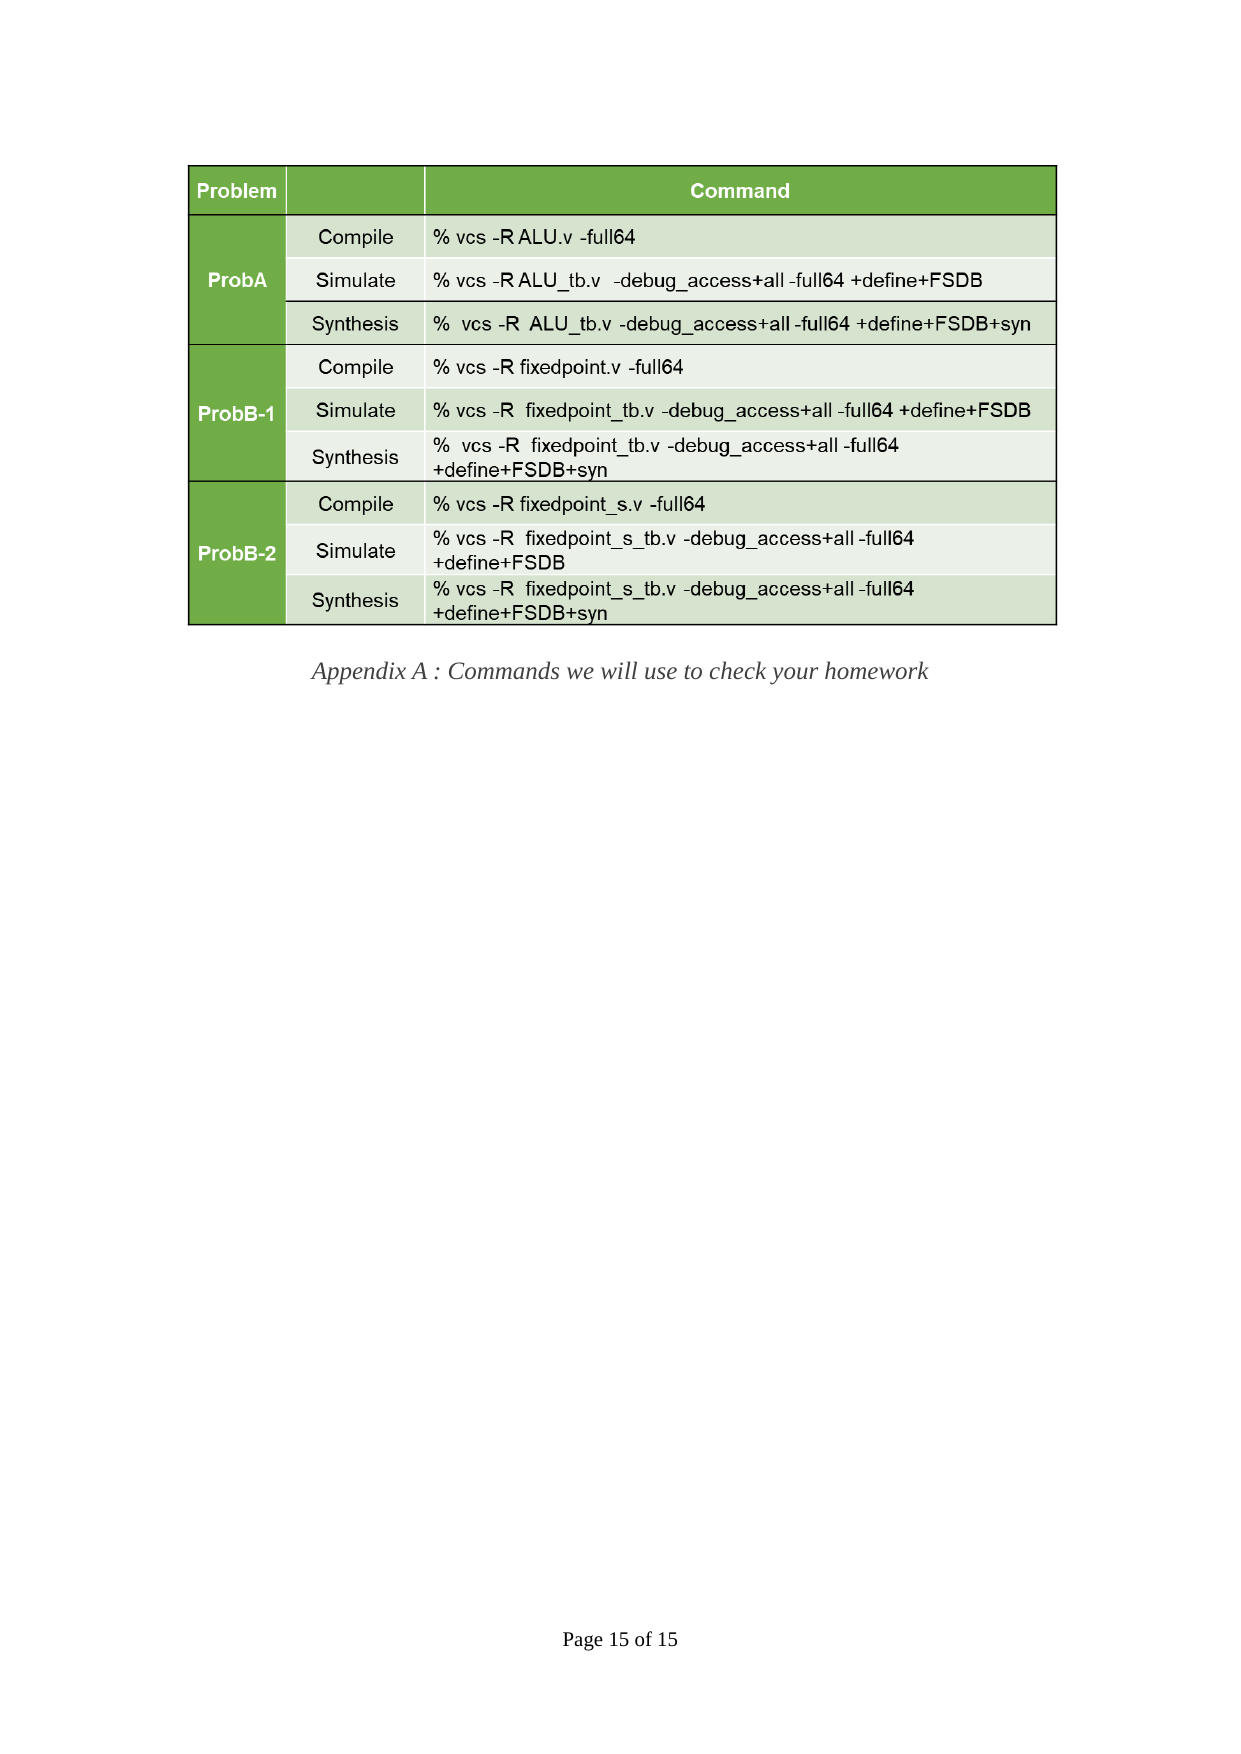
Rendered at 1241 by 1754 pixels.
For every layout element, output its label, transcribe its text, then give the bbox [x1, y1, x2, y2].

text Appendix A : Commands we will use to check your homework [187, 652, 1053, 689]
picture [187, 164, 1058, 637]
